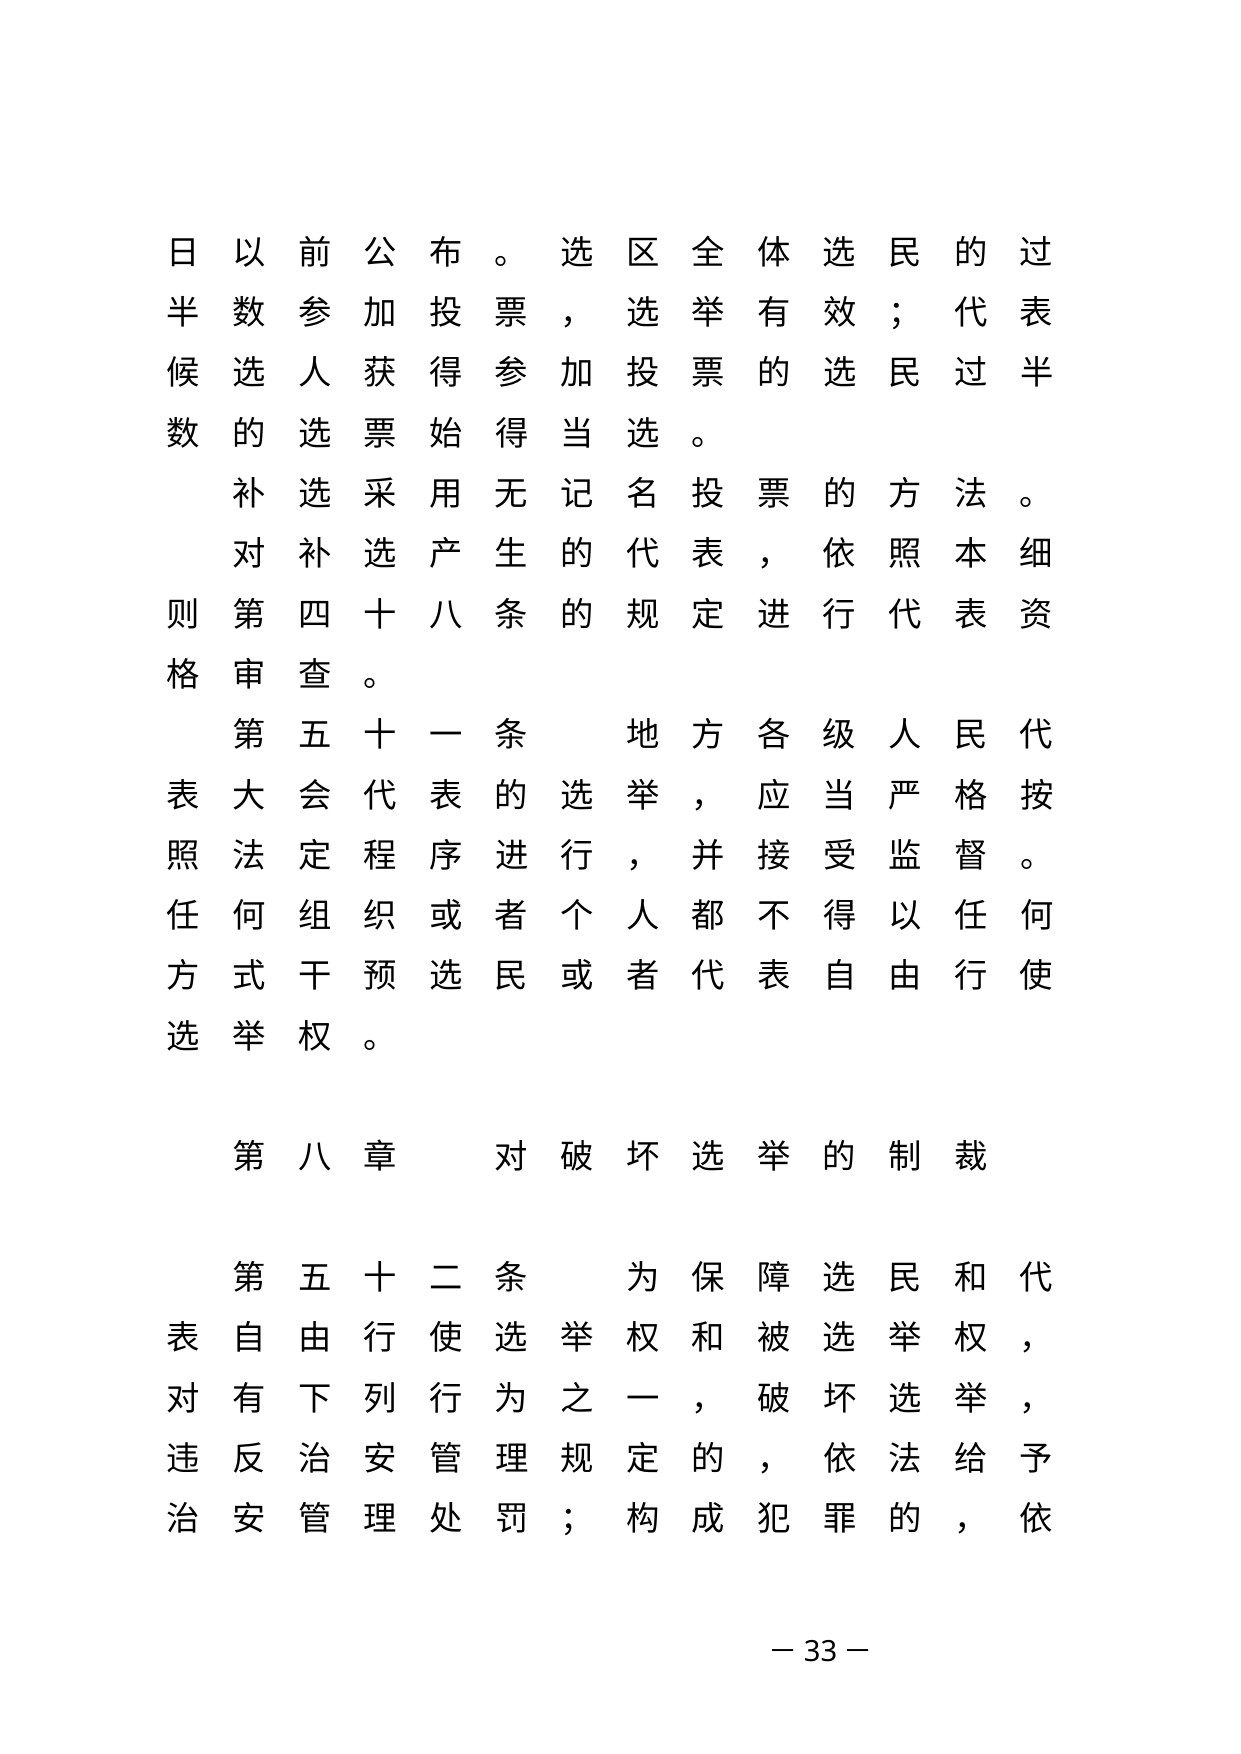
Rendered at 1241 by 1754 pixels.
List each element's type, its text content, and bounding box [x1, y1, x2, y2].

text 补选采用无记名投票的方法。 [167, 461, 1085, 521]
text 第五十一条 地方各级人民代表大会代表的选举，应当严格按照法定程序进行，并接受监督。任何组织或者个人都不得以任何方式干预选民或者代表自由行使选举权。 [167, 702, 1085, 1064]
text 第八章 对破坏选举的制裁 [167, 1124, 1085, 1184]
text 对补选产生的代表，依照本细则第四十八条的规定进行代表资格审查。 [167, 521, 1085, 702]
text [167, 219, 1085, 461]
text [167, 1245, 1085, 1546]
